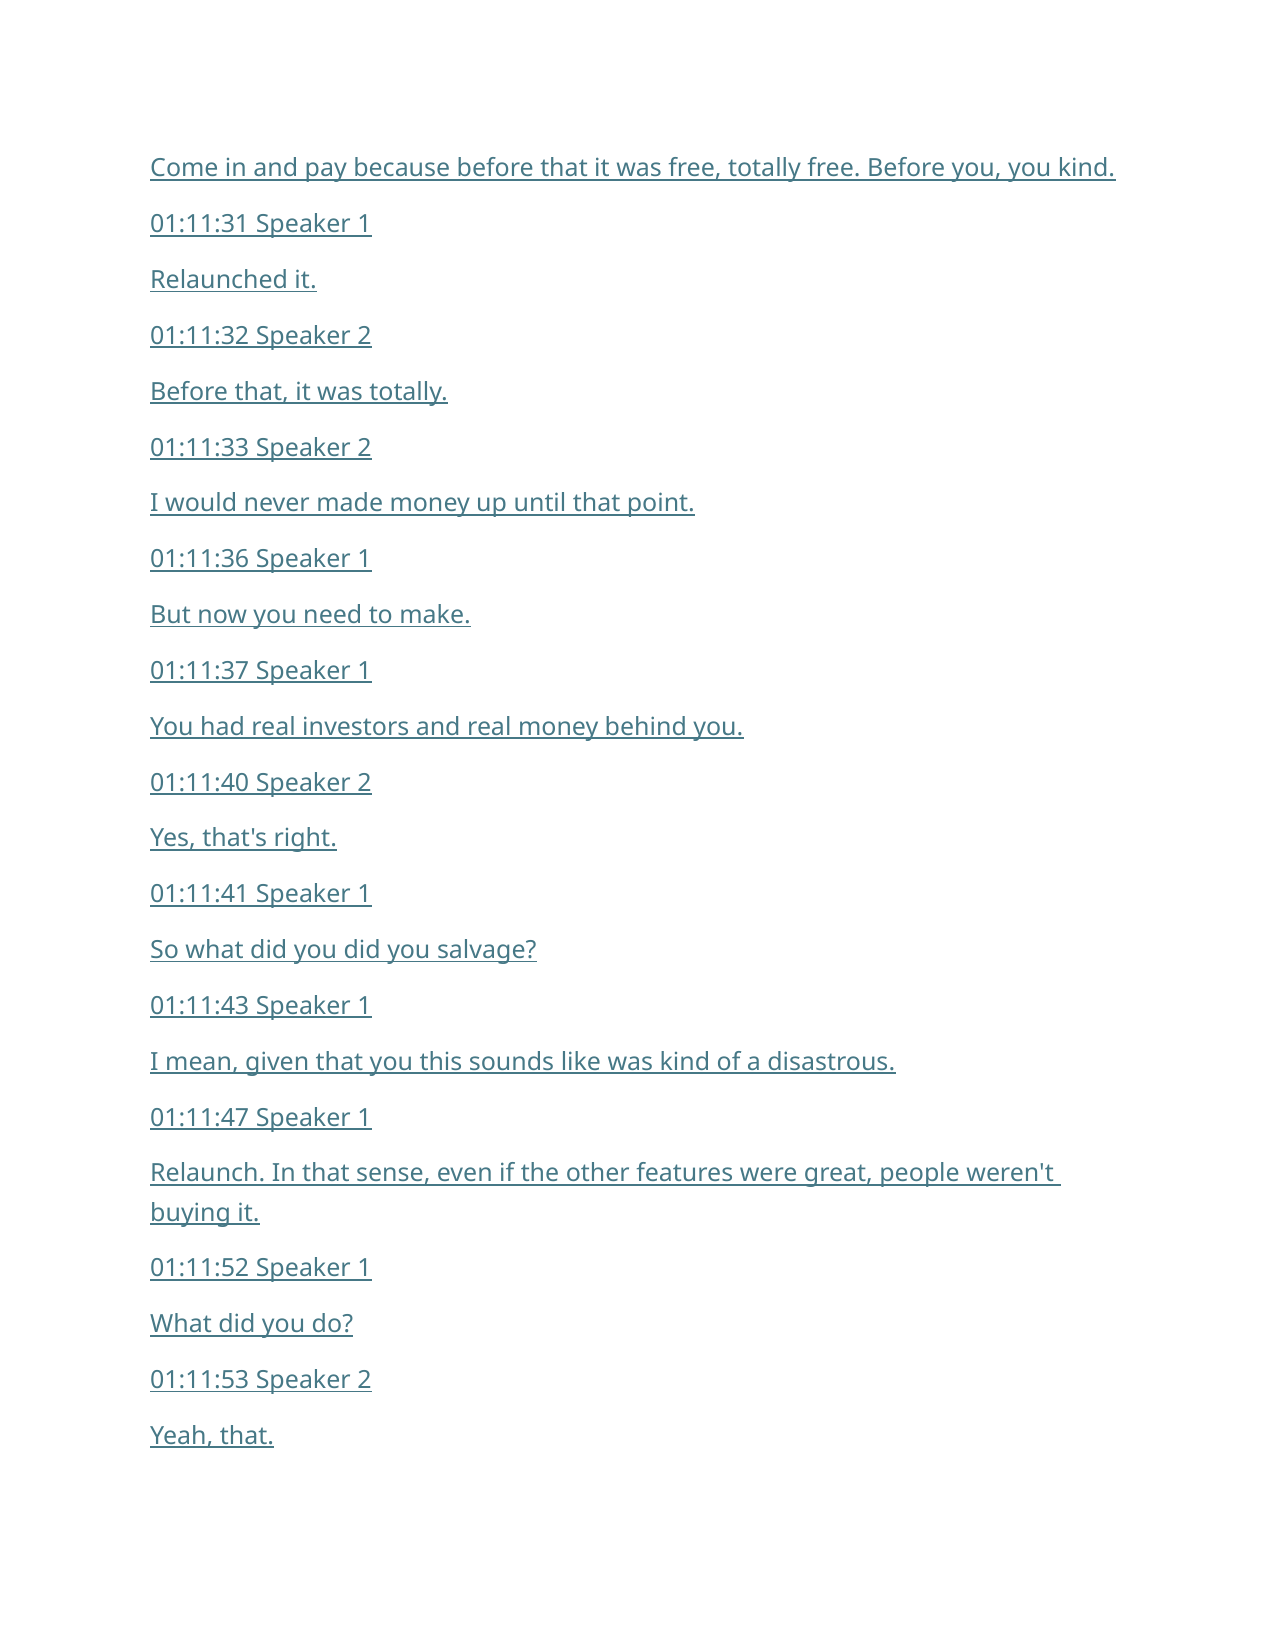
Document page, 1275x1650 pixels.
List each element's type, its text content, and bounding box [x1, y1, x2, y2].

text But now you need to make. [150, 597, 1125, 631]
text So what did you did you salvage? [150, 932, 1125, 966]
text 01:11:32 Speaker 2 [150, 317, 1125, 352]
text Yes, that's right. [150, 820, 1125, 854]
text Come in and pay because before that it was free, totally free. Before you, you kind. [150, 150, 1125, 184]
text 01:11:52 Speaker 1 [150, 1250, 1125, 1284]
text 01:11:47 Speaker 1 [150, 1099, 1125, 1133]
text 01:11:33 Speaker 2 [150, 429, 1125, 463]
text Before that, it was totally. [150, 373, 1125, 407]
text 01:11:37 Speaker 1 [150, 652, 1125, 687]
text You had real investors and real money behind you. [150, 708, 1125, 742]
text 01:11:41 Speaker 1 [150, 876, 1125, 910]
text Yeah, that. [150, 1417, 1125, 1452]
text 01:11:53 Speaker 2 [150, 1362, 1125, 1396]
text I mean, given that you this sounds like was kind of a disastrous. [150, 1043, 1125, 1077]
text 01:11:36 Speaker 1 [150, 541, 1125, 575]
text What did you do? [150, 1306, 1125, 1340]
text I would never made money up until that point. [150, 485, 1125, 519]
text Relaunched it. [150, 262, 1125, 296]
text 01:11:31 Speaker 1 [150, 206, 1125, 240]
text 01:11:43 Speaker 1 [150, 987, 1125, 1022]
text Relaunch. In that sense, even if the other features were great, people weren't buying it. [150, 1155, 1125, 1228]
text 01:11:40 Speaker 2 [150, 764, 1125, 798]
